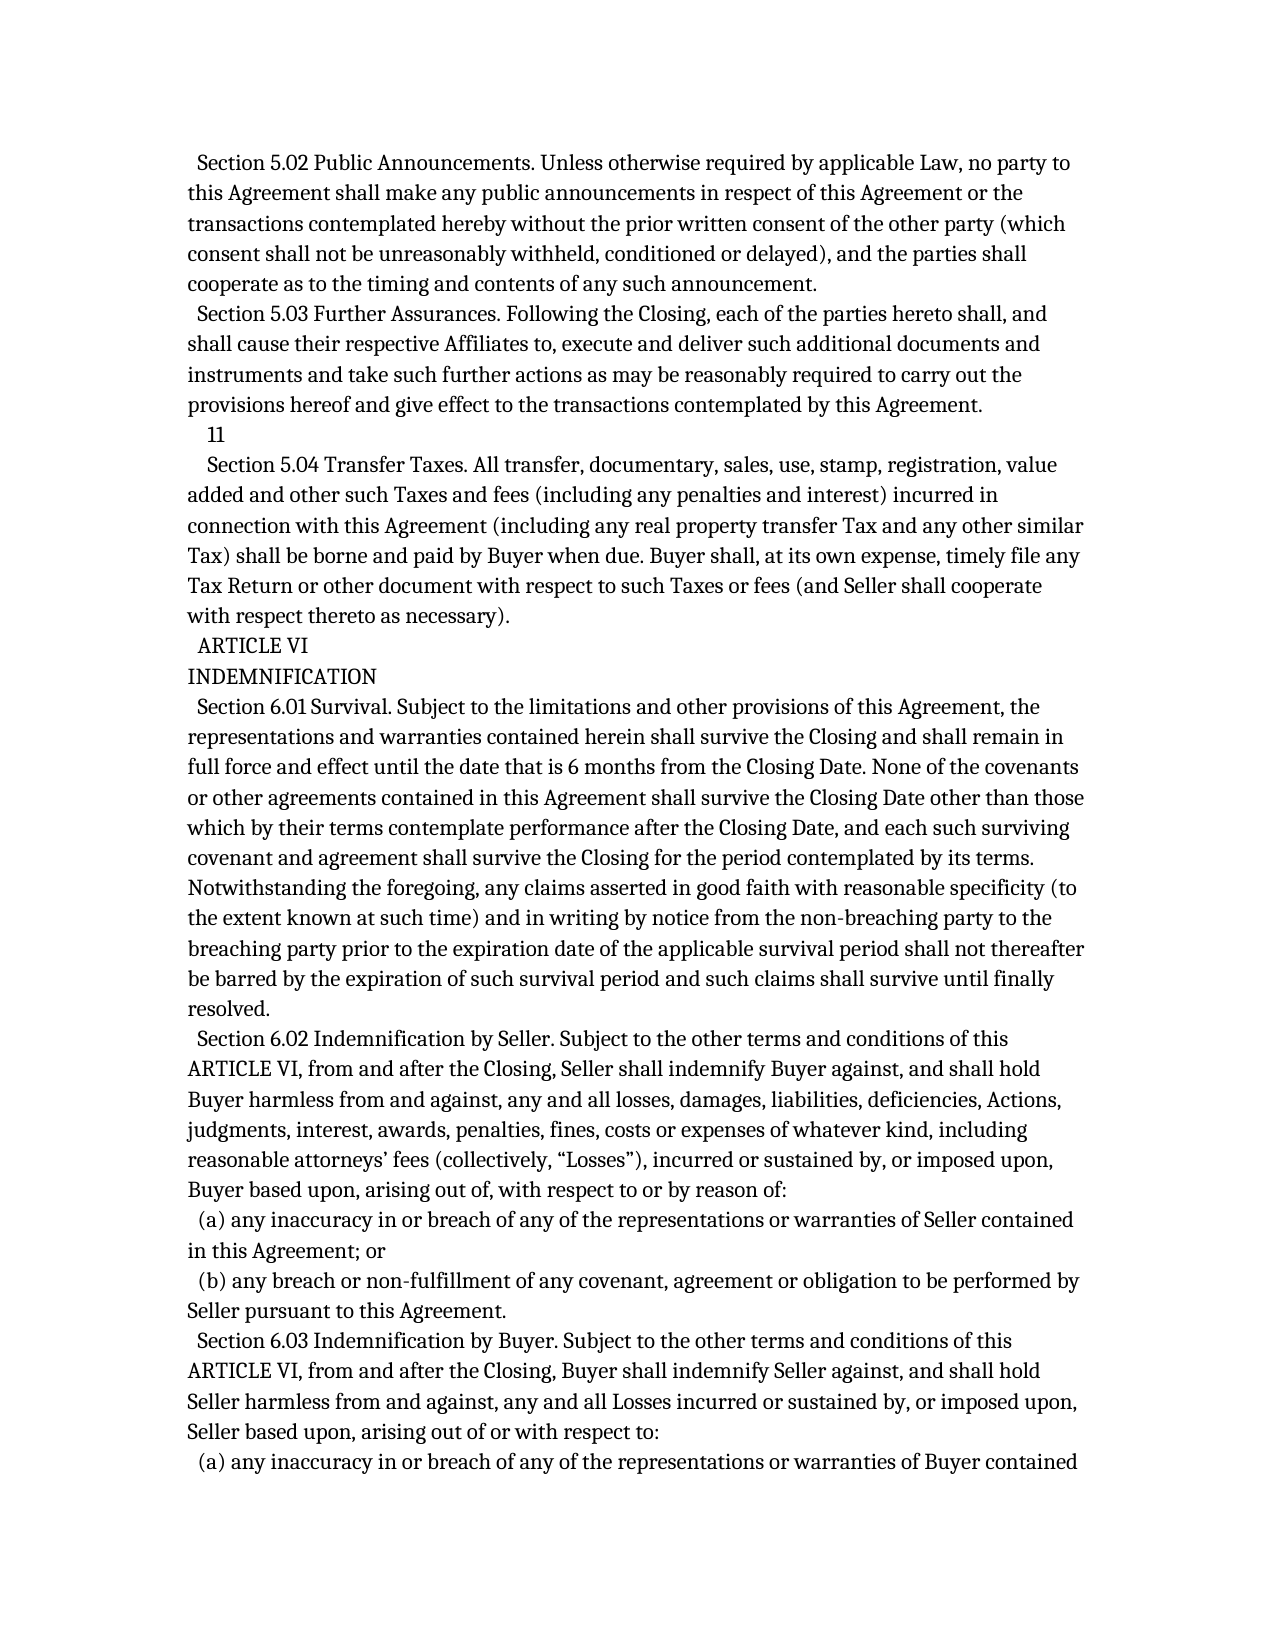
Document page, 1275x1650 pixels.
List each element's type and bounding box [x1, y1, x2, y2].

text [187, 150, 1087, 1475]
